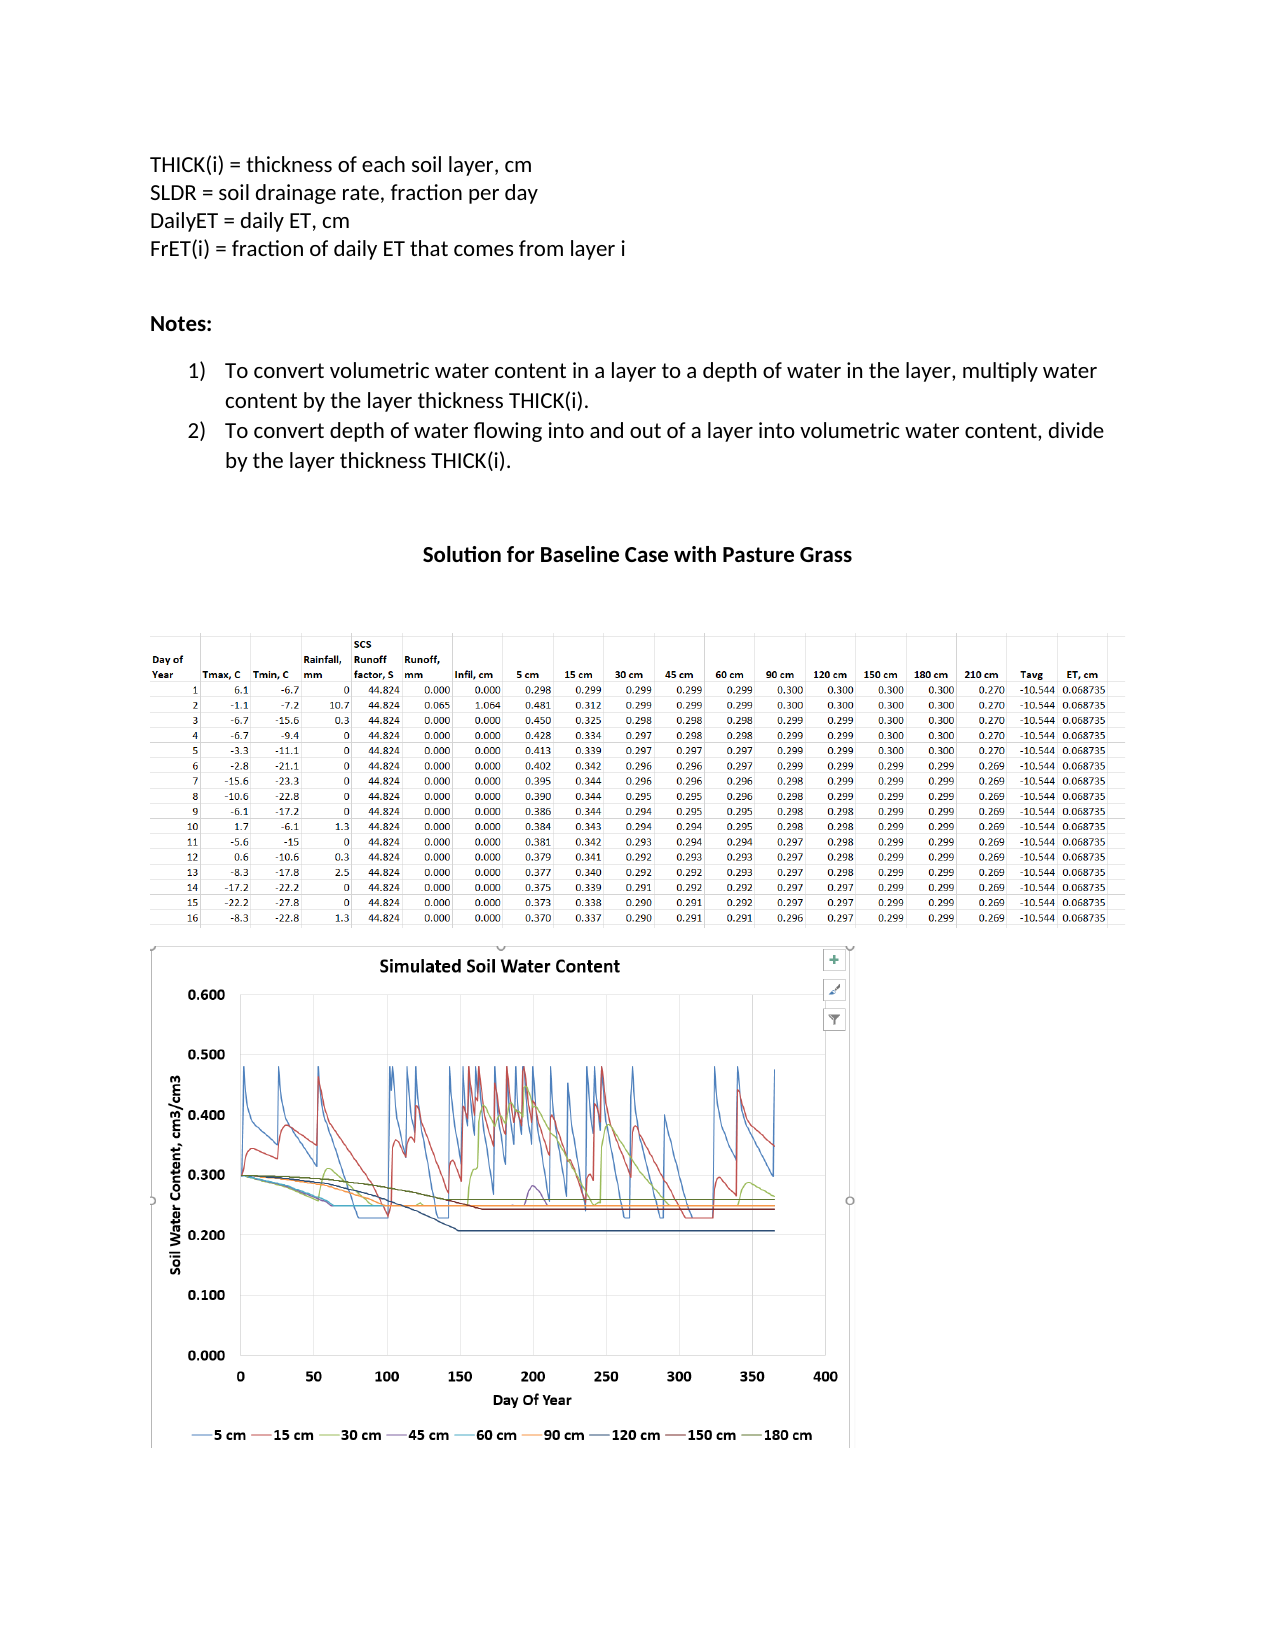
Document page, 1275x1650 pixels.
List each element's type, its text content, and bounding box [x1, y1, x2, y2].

picture [150, 633, 1125, 928]
picture [150, 946, 856, 1448]
list To convert volumetric water content in a layer to a depth of water in the layer, multiply water content by the layer thickness THICK(i). [187, 356, 1125, 414]
text Solution for Baseline Case with Pasture Grass [150, 540, 1125, 568]
list To convert depth of water flowing into and out of a layer into volumetric water content, divide by the layer thickness THICK(i). [187, 416, 1125, 474]
text Notes: [150, 309, 1125, 337]
text SLDR = soil drainage rate, fraction per day [150, 178, 1125, 206]
text DailyET = daily ET, cm [150, 206, 1125, 234]
text THICK(i) = thickness of each soil layer, cm [150, 150, 1125, 178]
text FrET(i) = fraction of daily ET that comes from layer i [150, 234, 1125, 262]
